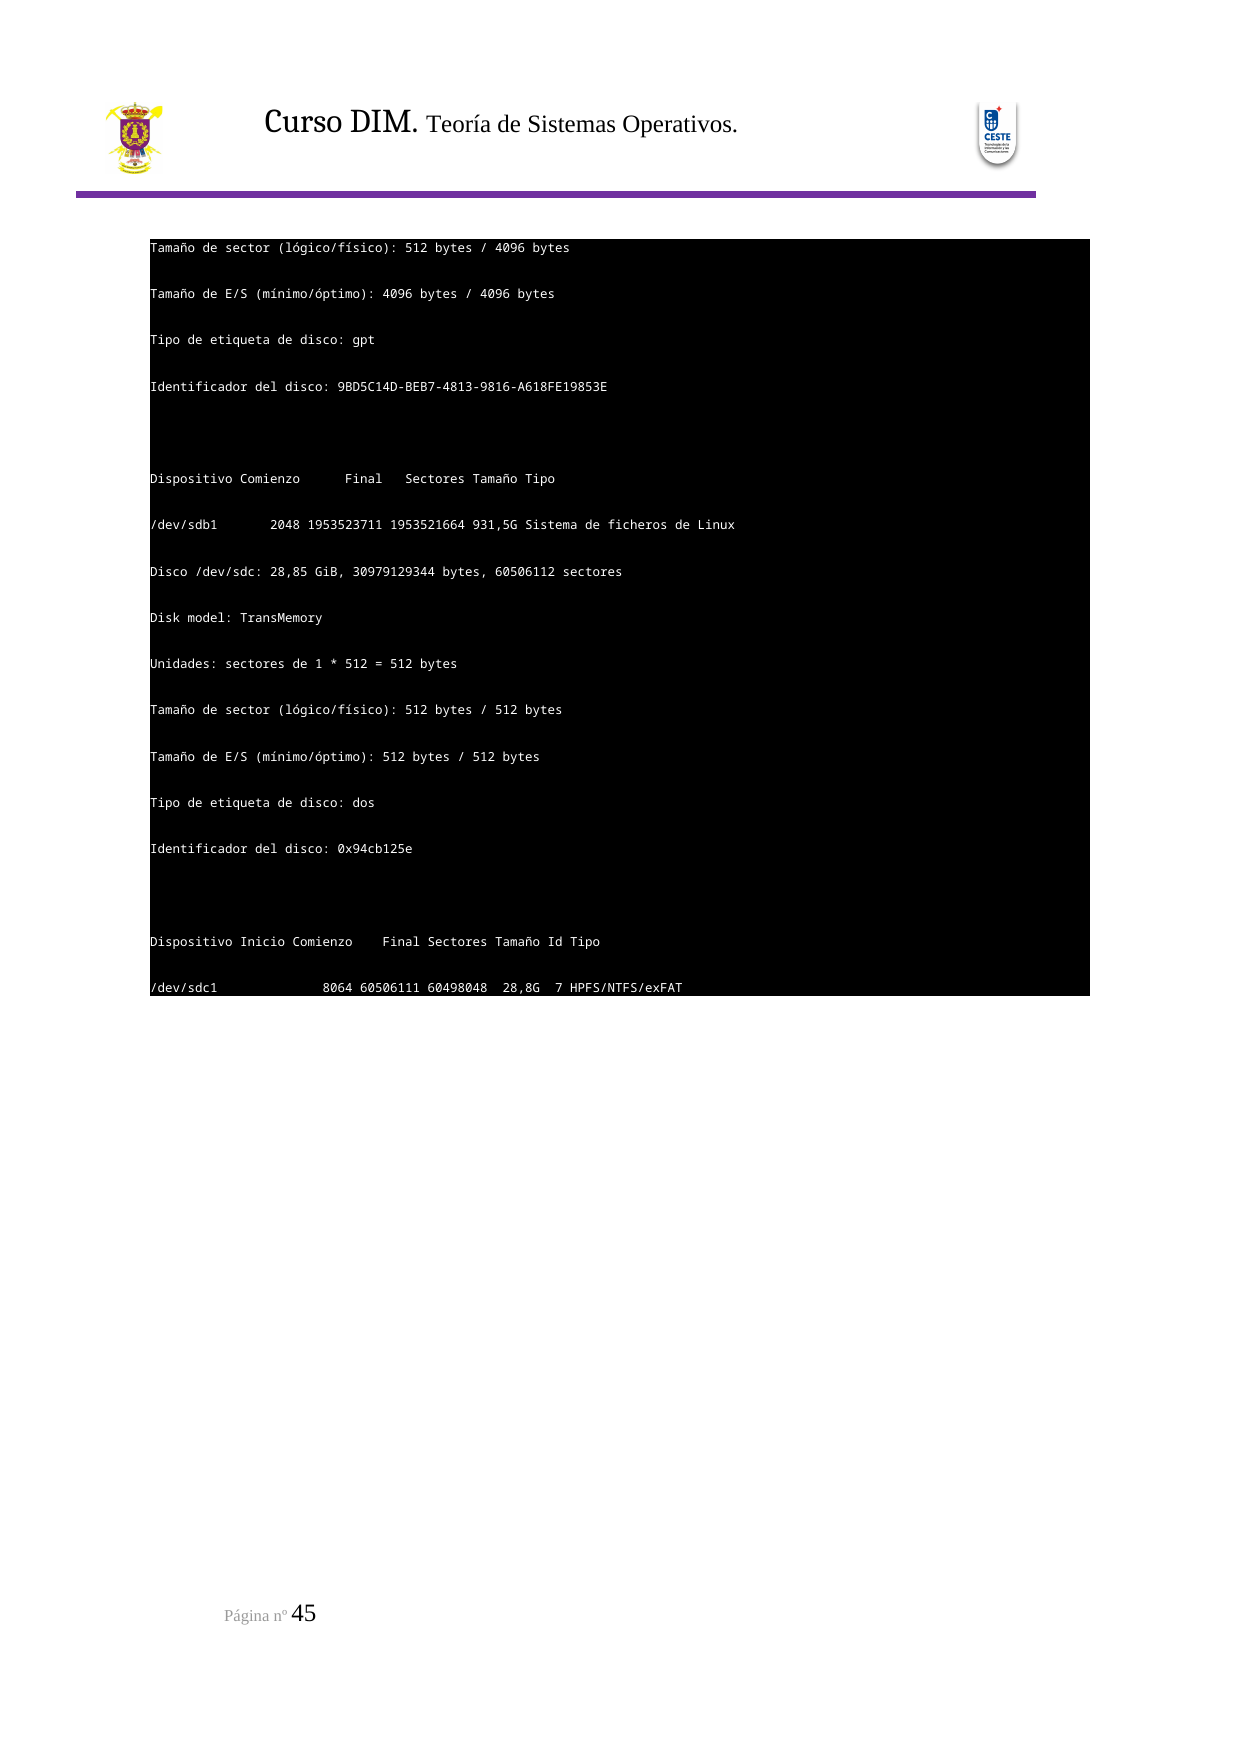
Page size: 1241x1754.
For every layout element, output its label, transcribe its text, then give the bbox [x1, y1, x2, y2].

text Dispositivo Comienzo Final Sectores Tamaño Tipo [150, 470, 1090, 487]
text Unidades: sectores de 1 * 512 = 512 bytes [150, 655, 1090, 672]
picture [105, 102, 163, 174]
text Tamaño de sector (lógico/físico): 512 bytes / 512 bytes [150, 701, 1090, 718]
text Disk model: TransMemory [150, 609, 1090, 626]
text Tamaño de sector (lógico/físico): 512 bytes / 4096 bytes [150, 239, 1090, 256]
text Tipo de etiqueta de disco: gpt [150, 331, 1090, 348]
text /dev/sdc1 8064 60506111 60498048 28,8G 7 HPFS/NTFS/exFAT [150, 979, 1090, 996]
text Identificador del disco: 0x94cb125e [150, 840, 1090, 857]
text Dispositivo Inicio Comienzo Final Sectores Tamaño Id Tipo [150, 933, 1090, 950]
text Tamaño de E/S (mínimo/óptimo): 4096 bytes / 4096 bytes [150, 285, 1090, 302]
text Tipo de etiqueta de disco: dos [150, 794, 1090, 811]
text Identificador del disco: 9BD5C14D-BEB7-4813-9816-A618FE19853E [150, 378, 1090, 395]
text /dev/sdb1 2048 1953523711 1953521664 931,5G Sistema de ficheros de Linux [150, 516, 1090, 533]
text Tamaño de E/S (mínimo/óptimo): 512 bytes / 512 bytes [150, 748, 1090, 765]
picture [972, 102, 1023, 174]
text Disco /dev/sdc: 28,85 GiB, 30979129344 bytes, 60506112 sectores [150, 563, 1090, 580]
